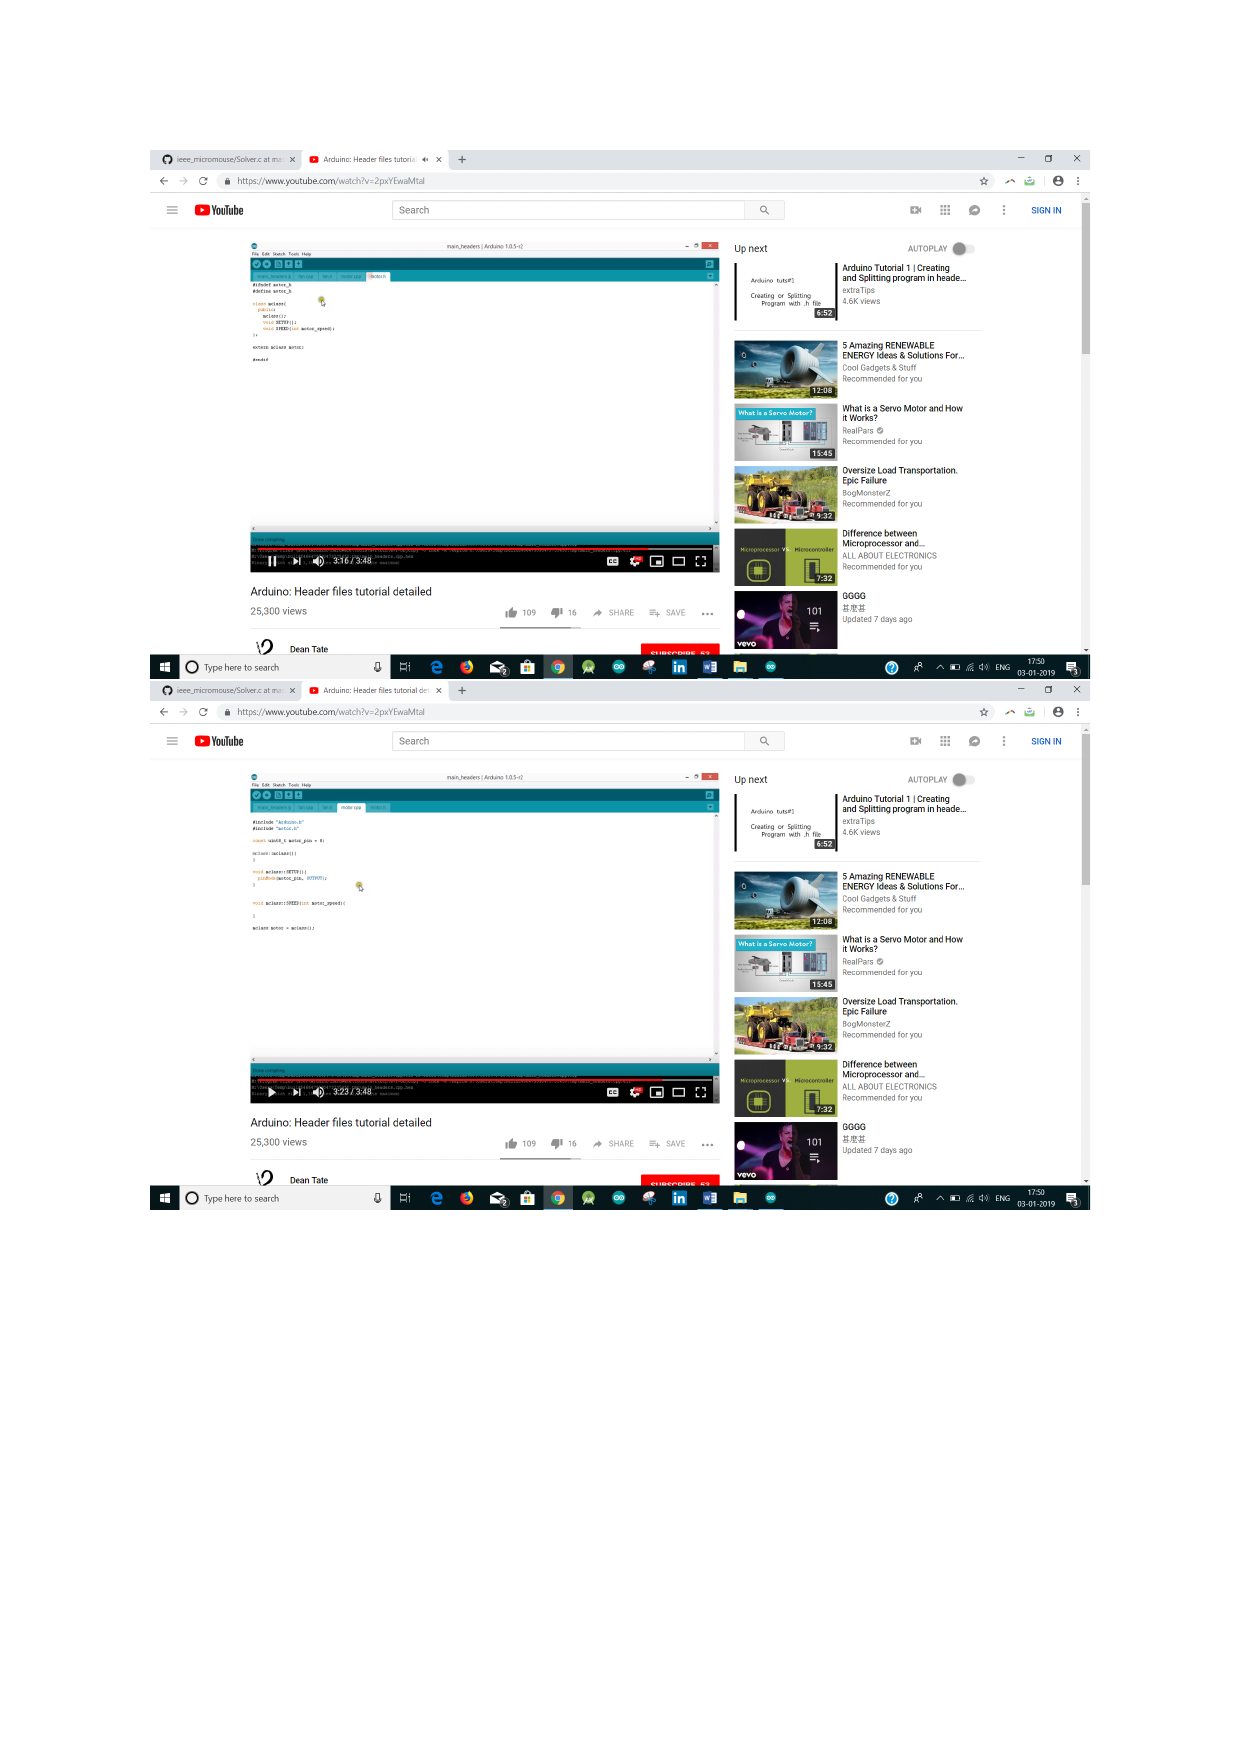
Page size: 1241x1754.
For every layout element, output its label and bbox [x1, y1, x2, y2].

picture [150, 681, 1091, 1210]
picture [150, 150, 1091, 679]
